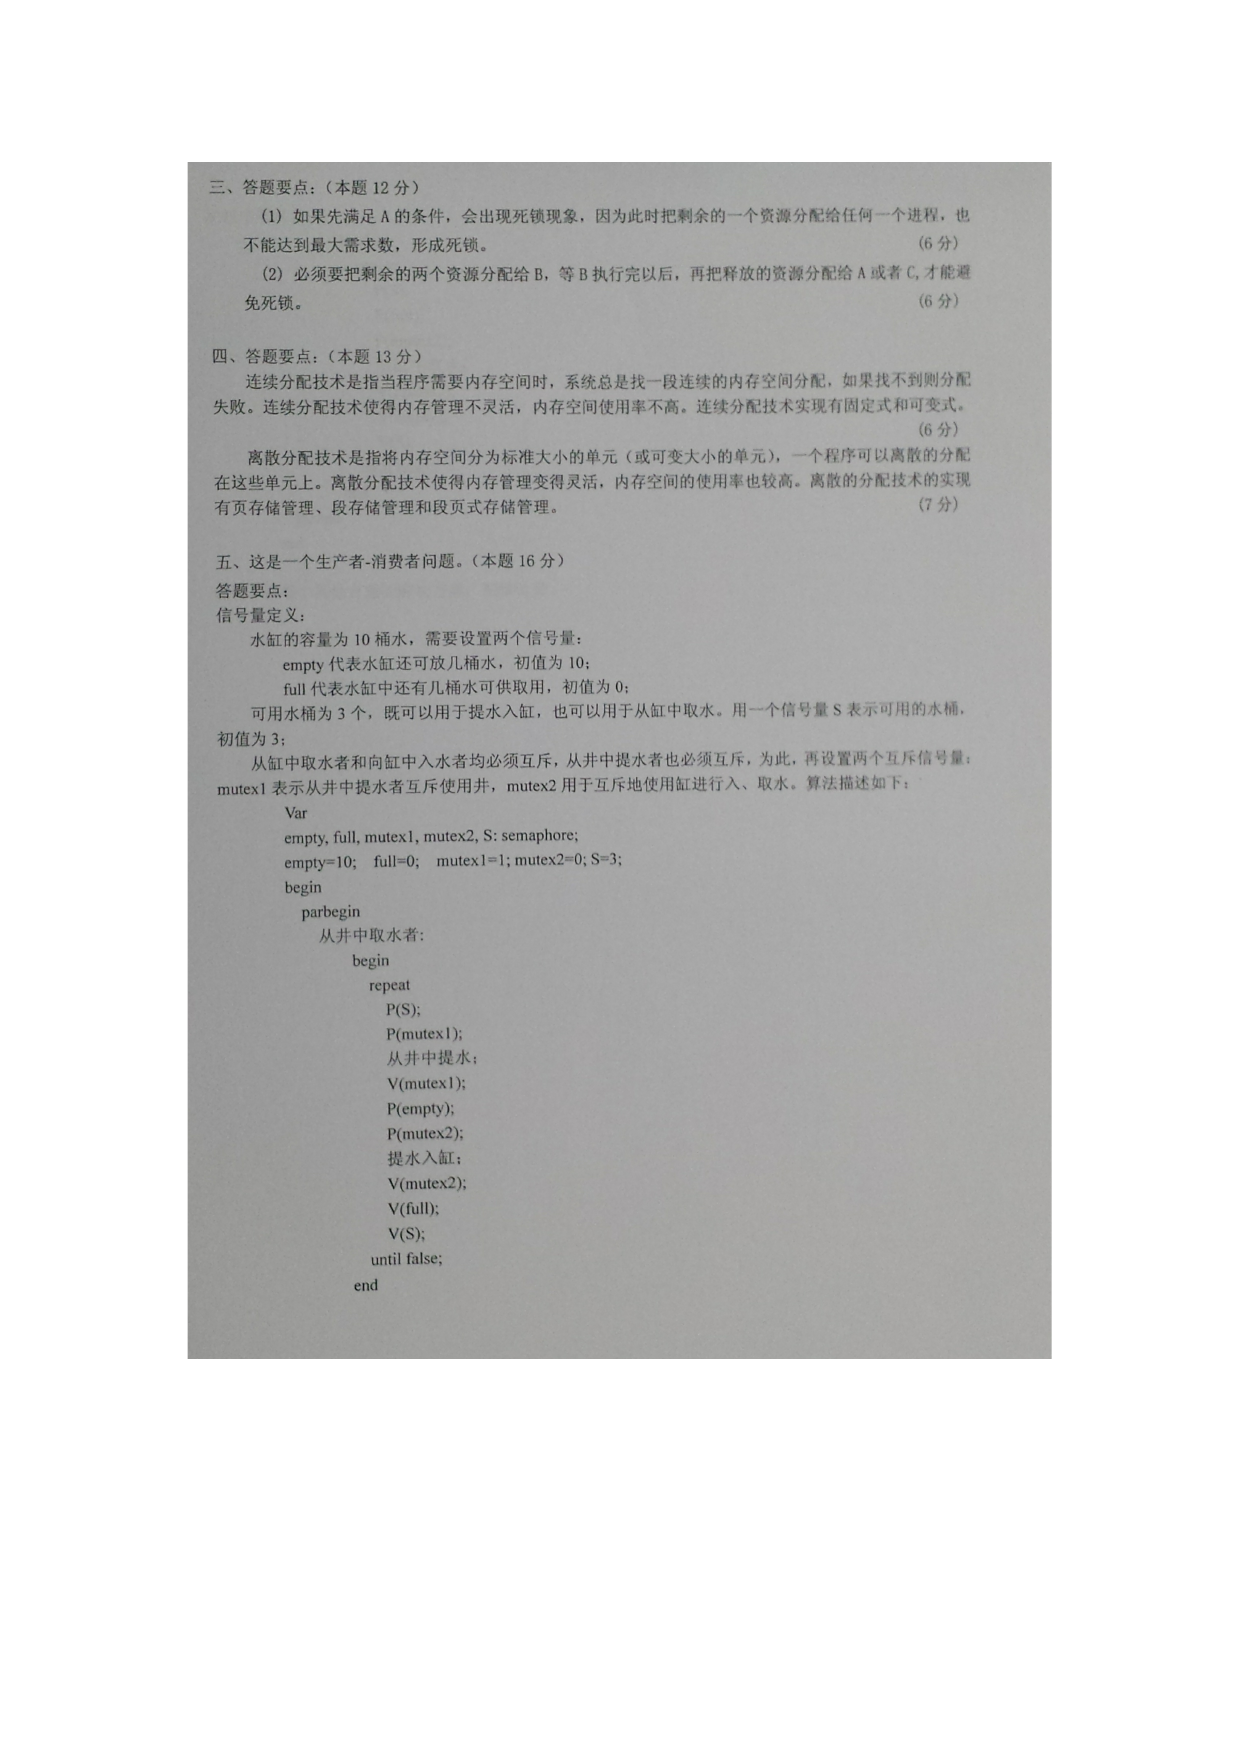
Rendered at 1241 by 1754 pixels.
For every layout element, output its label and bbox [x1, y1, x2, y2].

picture [187, 162, 1052, 1359]
